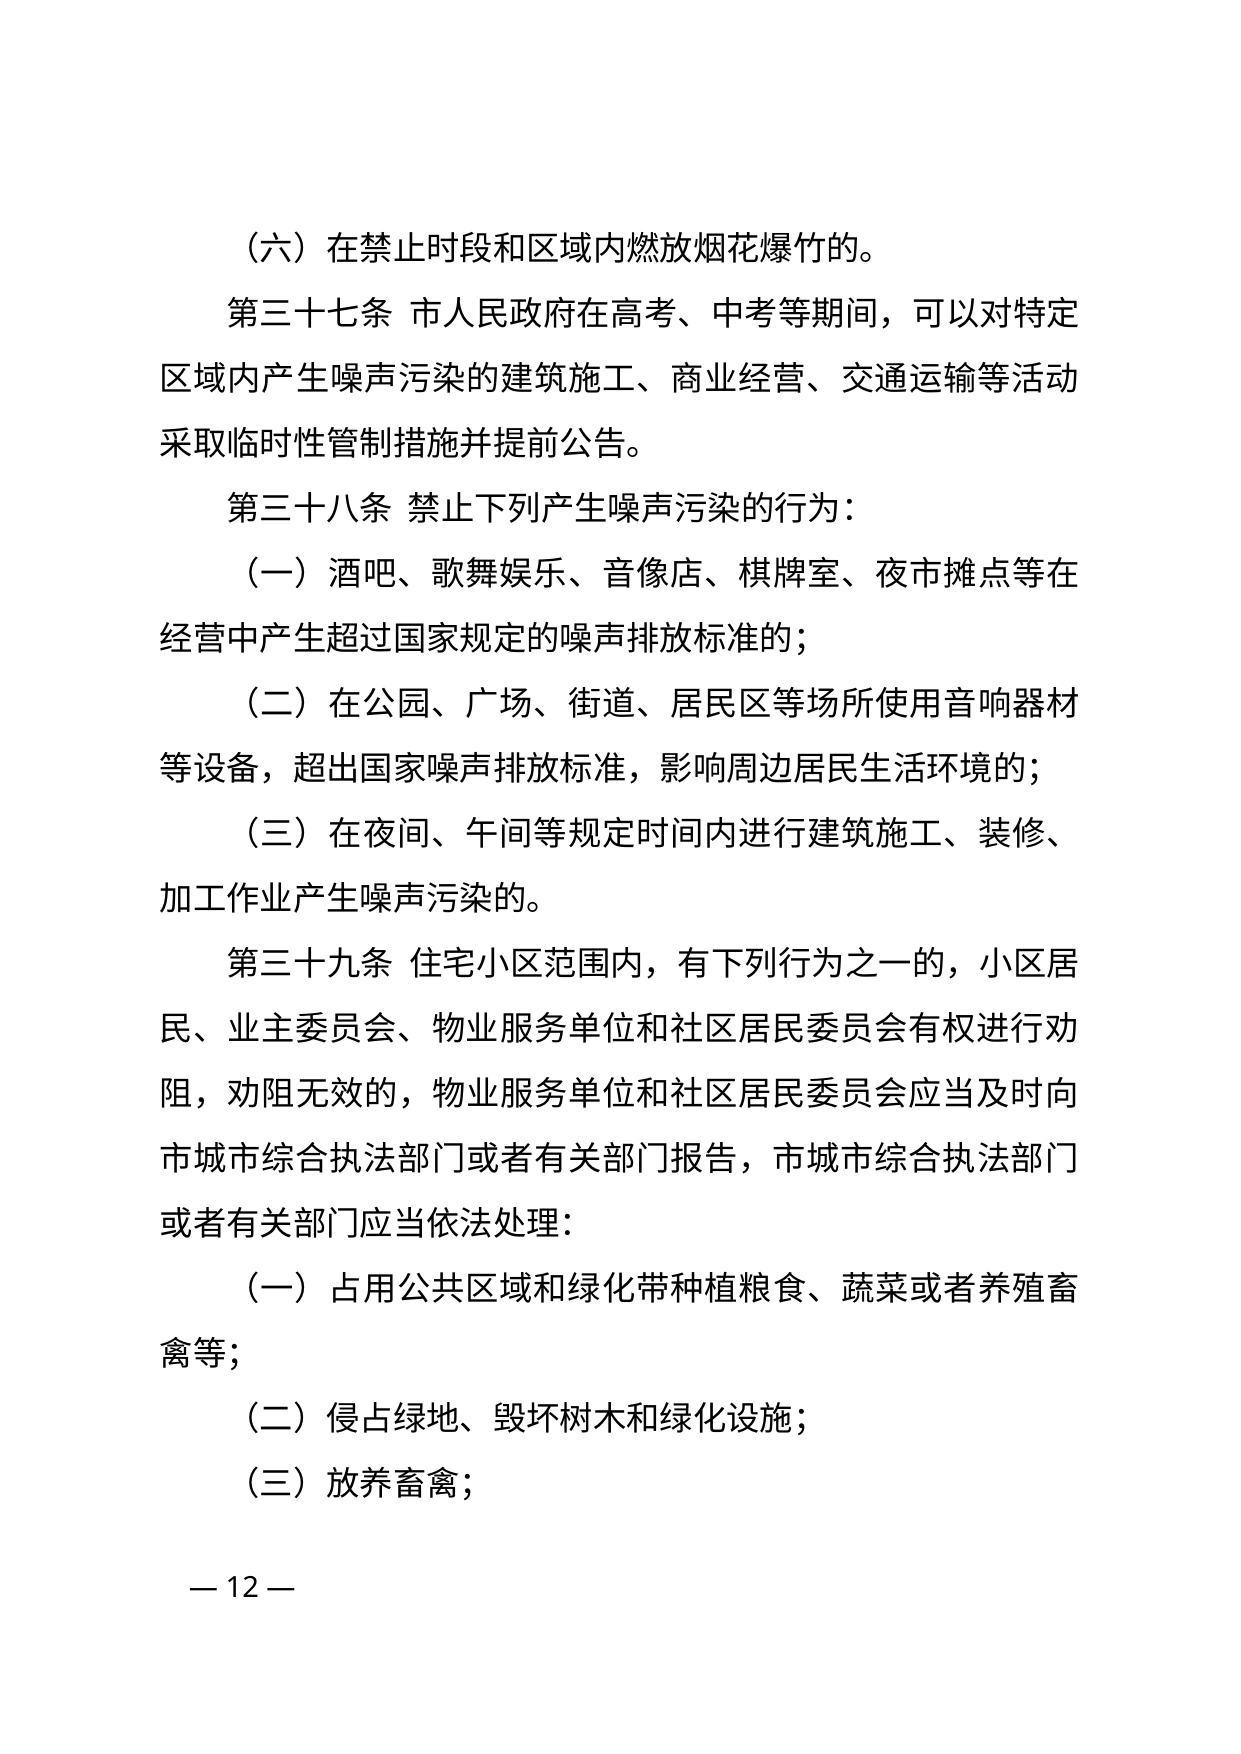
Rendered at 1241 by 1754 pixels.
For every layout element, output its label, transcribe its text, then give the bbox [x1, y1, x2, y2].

text 第三十八条 禁止下列产生噪声污染的行为： [159, 474, 1081, 539]
text （三）在夜间、午间等规定时间内进行建筑施工、装修、加工作业产生噪声污染的。 [159, 799, 1081, 929]
text （一）酒吧、歌舞娱乐、音像店、棋牌室、夜市摊点等在经营中产生超过国家规定的噪声排放标准的； [159, 539, 1081, 669]
text 第三十九条 住宅小区范围内，有下列行为之一的，小区居民、业主委员会、物业服务单位和社区居民委员会有权进行劝阻，劝阻无效的，物业服务单位和社区居民委员会应当及时向市城市综合执法部门或者有关部门报告，市城市综合执法部门或者有关部门应当依法处理： [159, 929, 1081, 1254]
text （一）占用公共区域和绿化带种植粮食、蔬菜或者养殖畜禽等； [159, 1254, 1081, 1384]
text 第三十七条 市人民政府在高考、中考等期间，可以对特定区域内产生噪声污染的建筑施工、商业经营、交通运输等活动采取临时性管制措施并提前公告。 [159, 279, 1081, 474]
text （三）放养畜禽； [159, 1449, 1081, 1514]
text （二）在公园、广场、街道、居民区等场所使用音响器材等设备，超出国家噪声排放标准，影响周边居民生活环境的； [159, 669, 1081, 799]
text （二）侵占绿地、毁坏树木和绿化设施； [159, 1384, 1081, 1449]
text （六）在禁止时段和区域内燃放烟花爆竹的。 [159, 214, 1081, 279]
